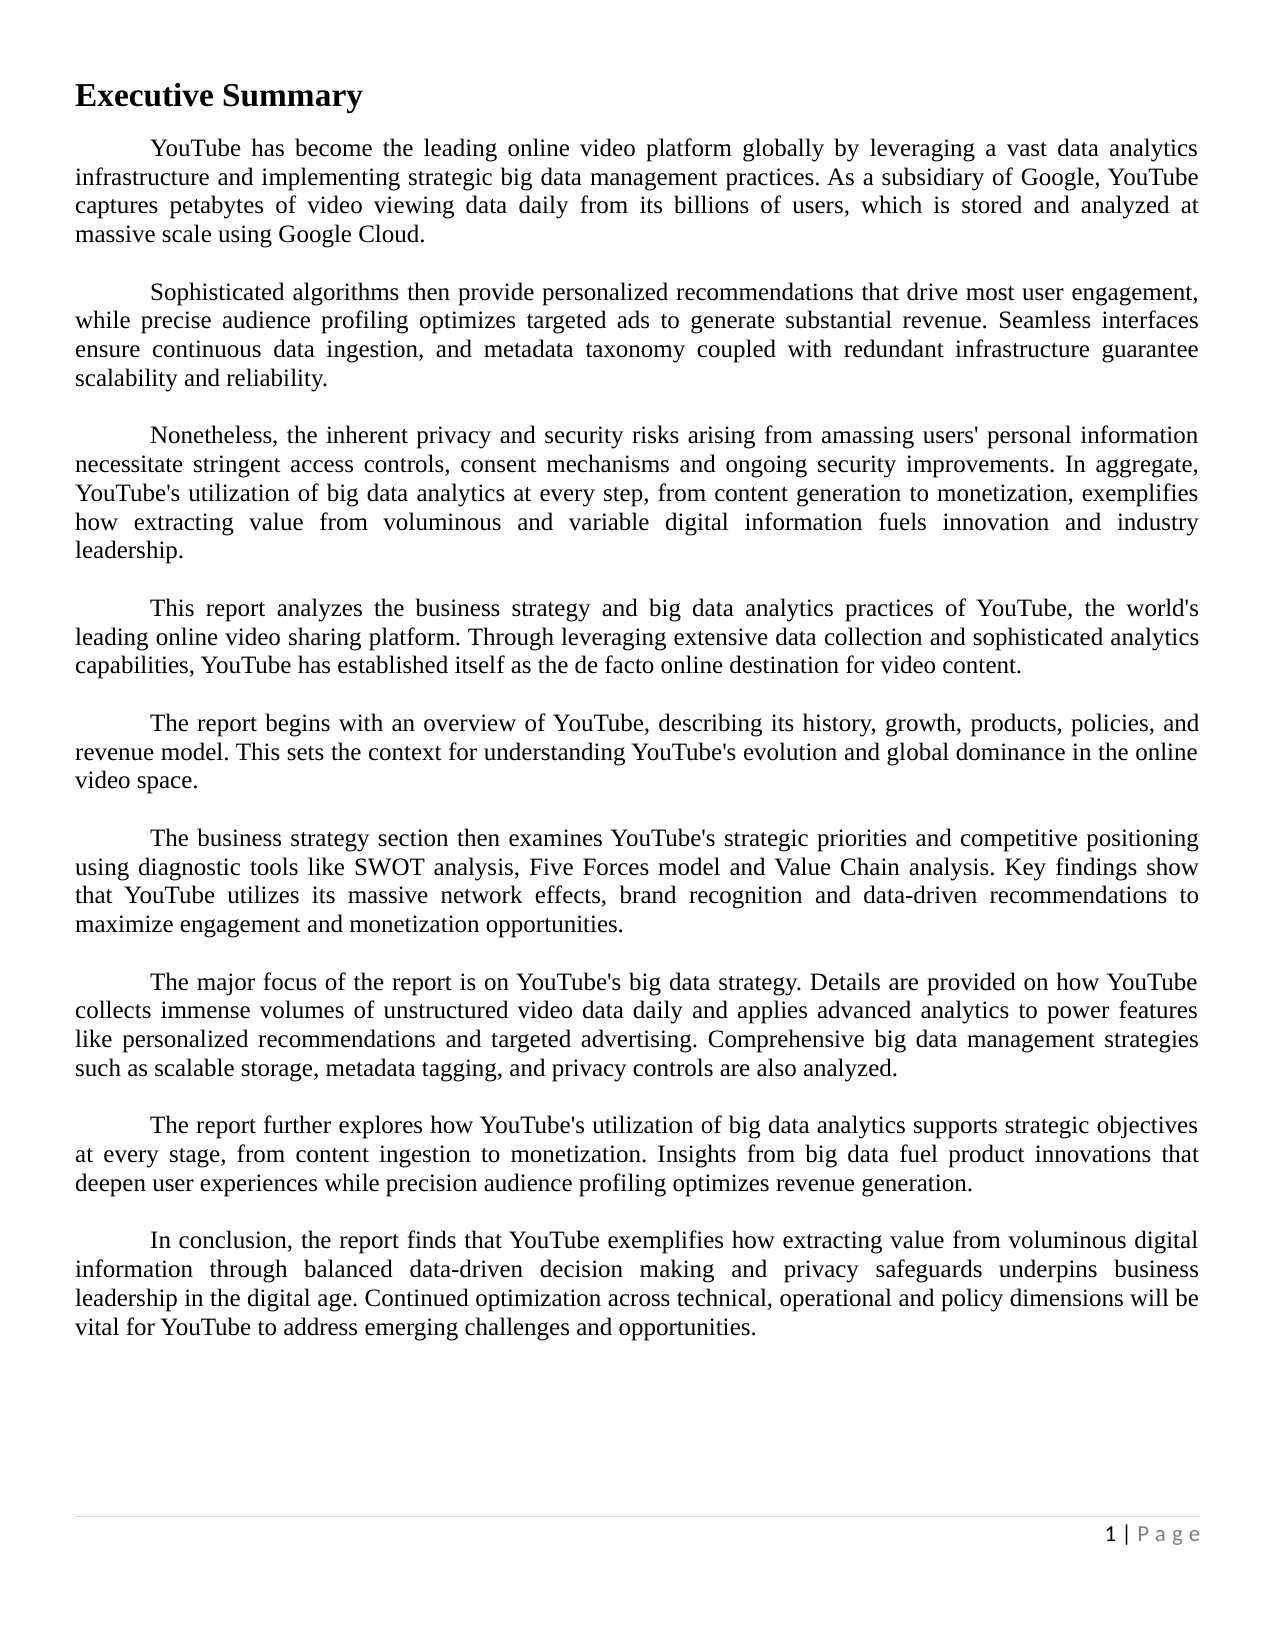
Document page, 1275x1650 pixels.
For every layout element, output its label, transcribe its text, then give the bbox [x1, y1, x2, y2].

text This report analyzes the business strategy and big data analytics practices of YouTube, the world's leading online video sharing platform. Through leveraging extensive data collection and sophisticated analytics capabilities, YouTube has established itself as the de facto online destination for video content. [75, 593, 1200, 679]
text The major focus of the report is on YouTube's big data strategy. Details are provided on how YouTube collects immense volumes of unstructured video data daily and applies advanced analytics to power features like personalized recommendations and targeted advertising. Comprehensive big data management strategies such as scalable storage, metadata tagging, and privacy controls are also analyzed. [75, 967, 1200, 1082]
text Executive Summary [75, 75, 1200, 113]
text The report begins with an overview of YouTube, describing its history, growth, products, policies, and revenue model. This sets the context for understanding YouTube's evolution and global dominance in the online video space. [75, 708, 1200, 794]
text The business strategy section then examines YouTube's strategic priorities and competitive positioning using diagnostic tools like SWOT analysis, Five Forces model and Value Chain analysis. Key findings show that YouTube utilizes its massive network effects, brand recognition and data-driven recommendations to maximize engagement and monetization opportunities. [75, 823, 1200, 938]
text The report further explores how YouTube's utilization of big data analytics supports strategic objectives at every stage, from content ingestion to monetization. Insights from big data fuel product innovations that deepen user experiences while precision audience profiling optimizes revenue generation. [75, 1111, 1200, 1197]
text In conclusion, the report finds that YouTube exemplifies how extracting value from voluminous digital information through balanced data-driven decision making and privacy safeguards underpins business leadership in the digital age. Continued optimization across technical, operational and policy dimensions will be vital for YouTube to address emerging challenges and opportunities. [75, 1226, 1200, 1341]
text Sophisticated algorithms then provide personalized recommendations that drive most user engagement, while precise audience profiling optimizes targeted ads to generate substantial revenue. Seamless interfaces ensure continuous data ingestion, and metadata taxonomy coupled with redundant infrastructure guarantee scalability and reliability. [75, 277, 1200, 392]
text Nonetheless, the inherent privacy and security risks arising from amassing users' personal information necessitate stringent access controls, consent mechanisms and ongoing security improvements. In aggregate, YouTube's utilization of big data analytics at every step, from content generation to monetization, exemplifies how extracting value from voluminous and variable digital information fuels innovation and industry leadership. [75, 421, 1200, 564]
text YouTube has become the leading online video platform globally by leveraging a vast data analytics infrastructure and implementing strategic big data management practices. As a subsidiary of Google, YouTube captures petabytes of video viewing data daily from its billions of users, which is stored and analyzed at massive scale using Google Cloud. [75, 133, 1200, 248]
